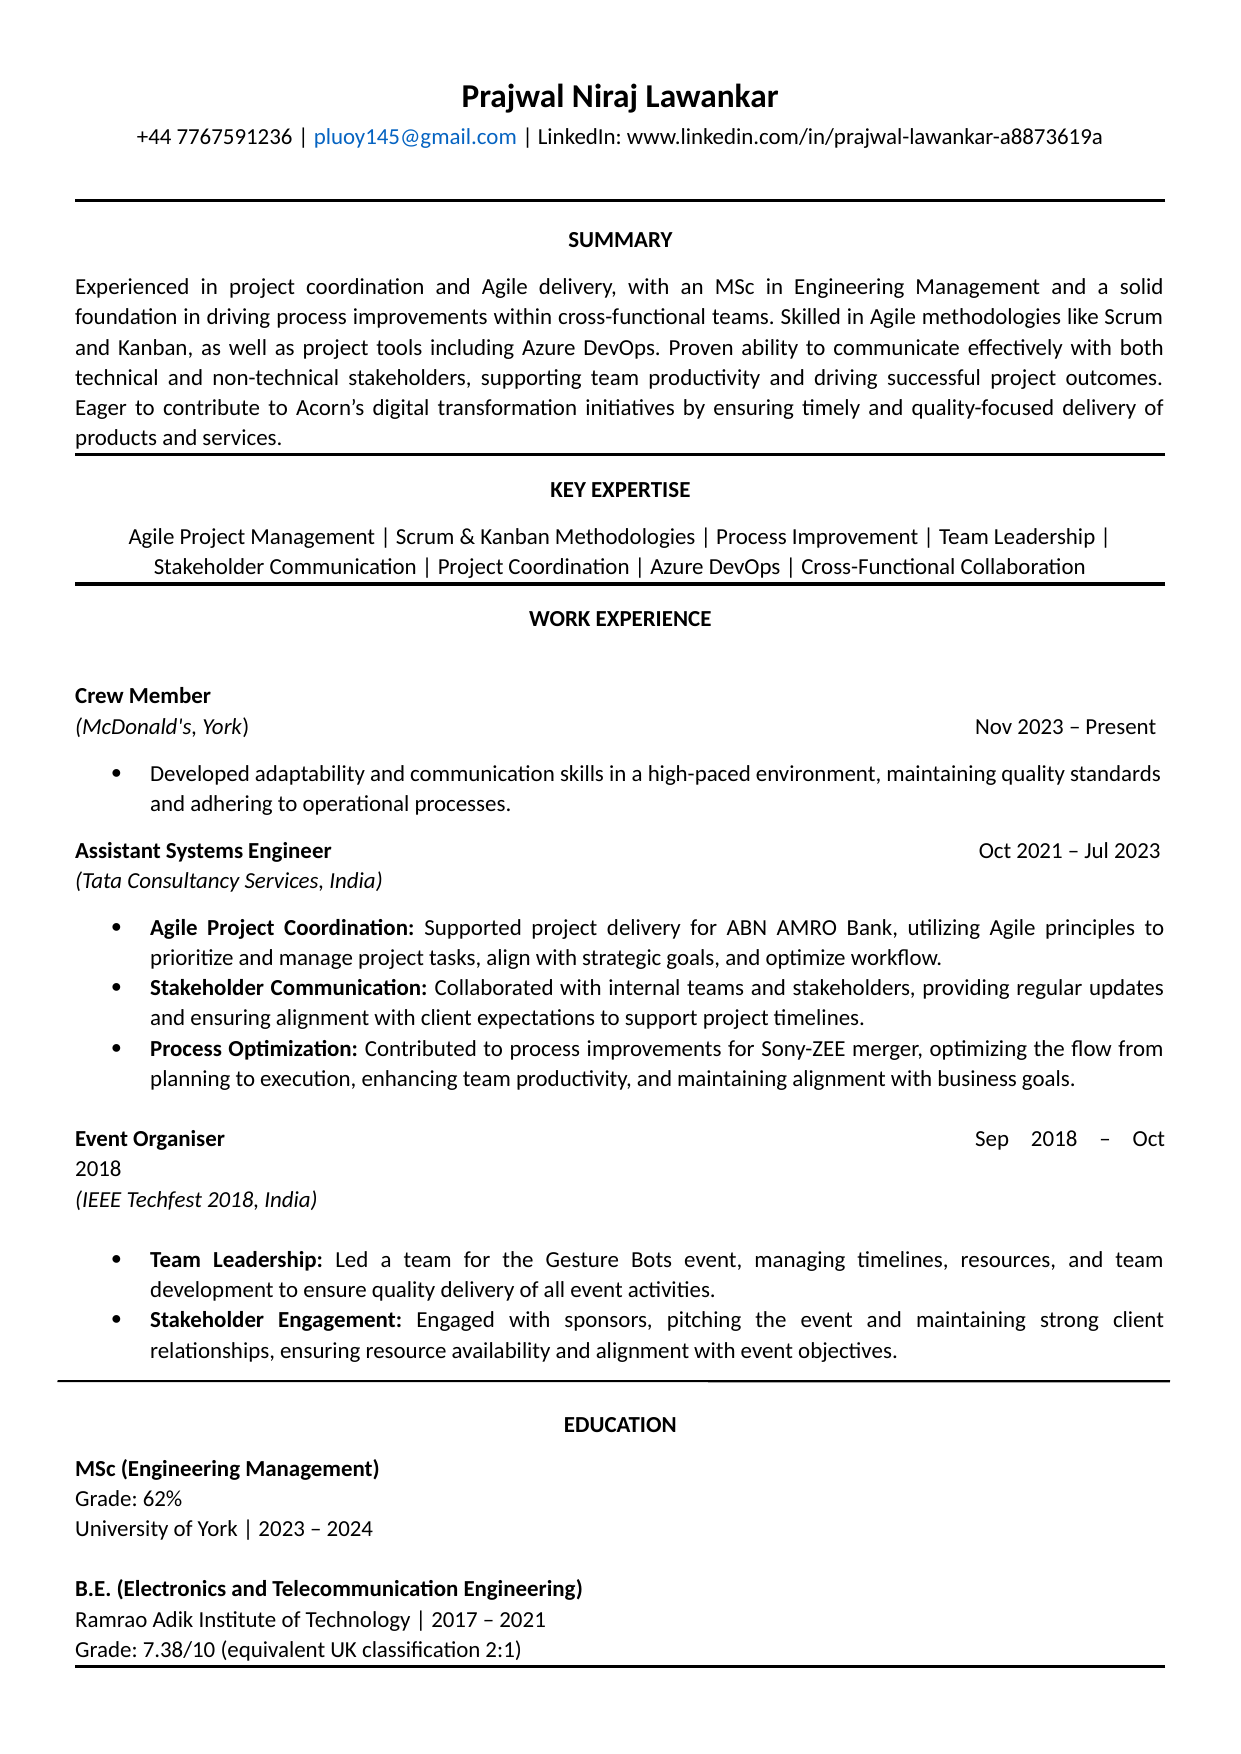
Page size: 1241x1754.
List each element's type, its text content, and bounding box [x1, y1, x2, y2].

list Stakeholder Communication: Collaborated with internal teams and stakeholders, providing regular updates and ensuring alignment with client expectations to support project timelines. [112, 973, 1165, 1031]
text University of York | 2023 – 2024 [75, 1514, 1165, 1542]
text MSc (Engineering Management) [75, 1454, 1165, 1482]
text Grade: 62% [75, 1484, 1165, 1512]
text Agile Project Management | Scrum & Kanban Methodologies | Process Improvement | Team Leadership | Stakeholder Communication | Project Coordination | Azure DevOps | Cross-Functional Collaboration [75, 522, 1165, 582]
text WORK EXPERIENCE [75, 604, 1165, 632]
list Stakeholder Engagement: Engaged with sponsors, pitching the event and maintaining strong client relationships, ensuring resource availability and alignment with event objectives. [112, 1306, 1165, 1364]
text KEY EXPERTISE [75, 475, 1165, 503]
list Process Optimization: Contributed to process improvements for Sony-ZEE merger, optimizing the flow from planning to execution, enhancing team productivity, and maintaining alignment with business goals. [112, 1034, 1165, 1092]
text Event Organiser Sep 2018 – Oct 2018 [75, 1124, 1165, 1182]
list Developed adaptability and communication skills in a high-paced environment, maintaining quality standards and adhering to operational processes. [112, 759, 1165, 817]
list Agile Project Coordination: Supported project delivery for ABN AMRO Bank, utilizing Agile principles to prioritize and manage project tasks, align with strategic goals, and optimize workflow. [112, 913, 1165, 971]
text Assistant Systems Engineer Oct 2021 – Jul 2023 (Tata Consultancy Services, India) [75, 836, 1165, 894]
text Grade: 7.38/10 (equivalent UK classification 2:1) [75, 1635, 1165, 1665]
list Team Leadership: Led a team for the Gesture Bots event, managing timelines, resources, and team development to ensure quality delivery of all event activities. [112, 1245, 1165, 1303]
text Experienced in project coordination and Agile delivery, with an MSc in Engineering Management and a solid foundation in driving process improvements within cross-functional teams. Skilled in Agile methodologies like Scrum and Kanban, as well as project tools including Azure DevOps. Proven ability to communicate effectively with both technical and non-technical stakeholders, supporting team productivity and driving successful project outcomes. Eager to contribute to Acorn’s digital transformation initiatives by ensuring timely and quality-focused delivery of products and services. [75, 272, 1165, 453]
text (IEEE Techfest 2018, India) [75, 1185, 1165, 1213]
text EDUCATION [75, 1410, 1165, 1438]
text B.E. (Electronics and Telecommunication Engineering) [75, 1574, 1165, 1602]
text Ramrao Adik Institute of Technology | 2017 – 2021 [75, 1605, 1165, 1633]
text Prajwal Niraj Lawankar [75, 75, 1165, 116]
text +44 7767591236 | pluoy145@gmail.com | LinkedIn: www.linkedin.com/in/prajwal-lawankar-a8873619a [75, 122, 1165, 150]
text SUMMARY [75, 225, 1165, 253]
text Crew Member (McDonald's, York) Nov 2023 – Present [75, 682, 1165, 740]
